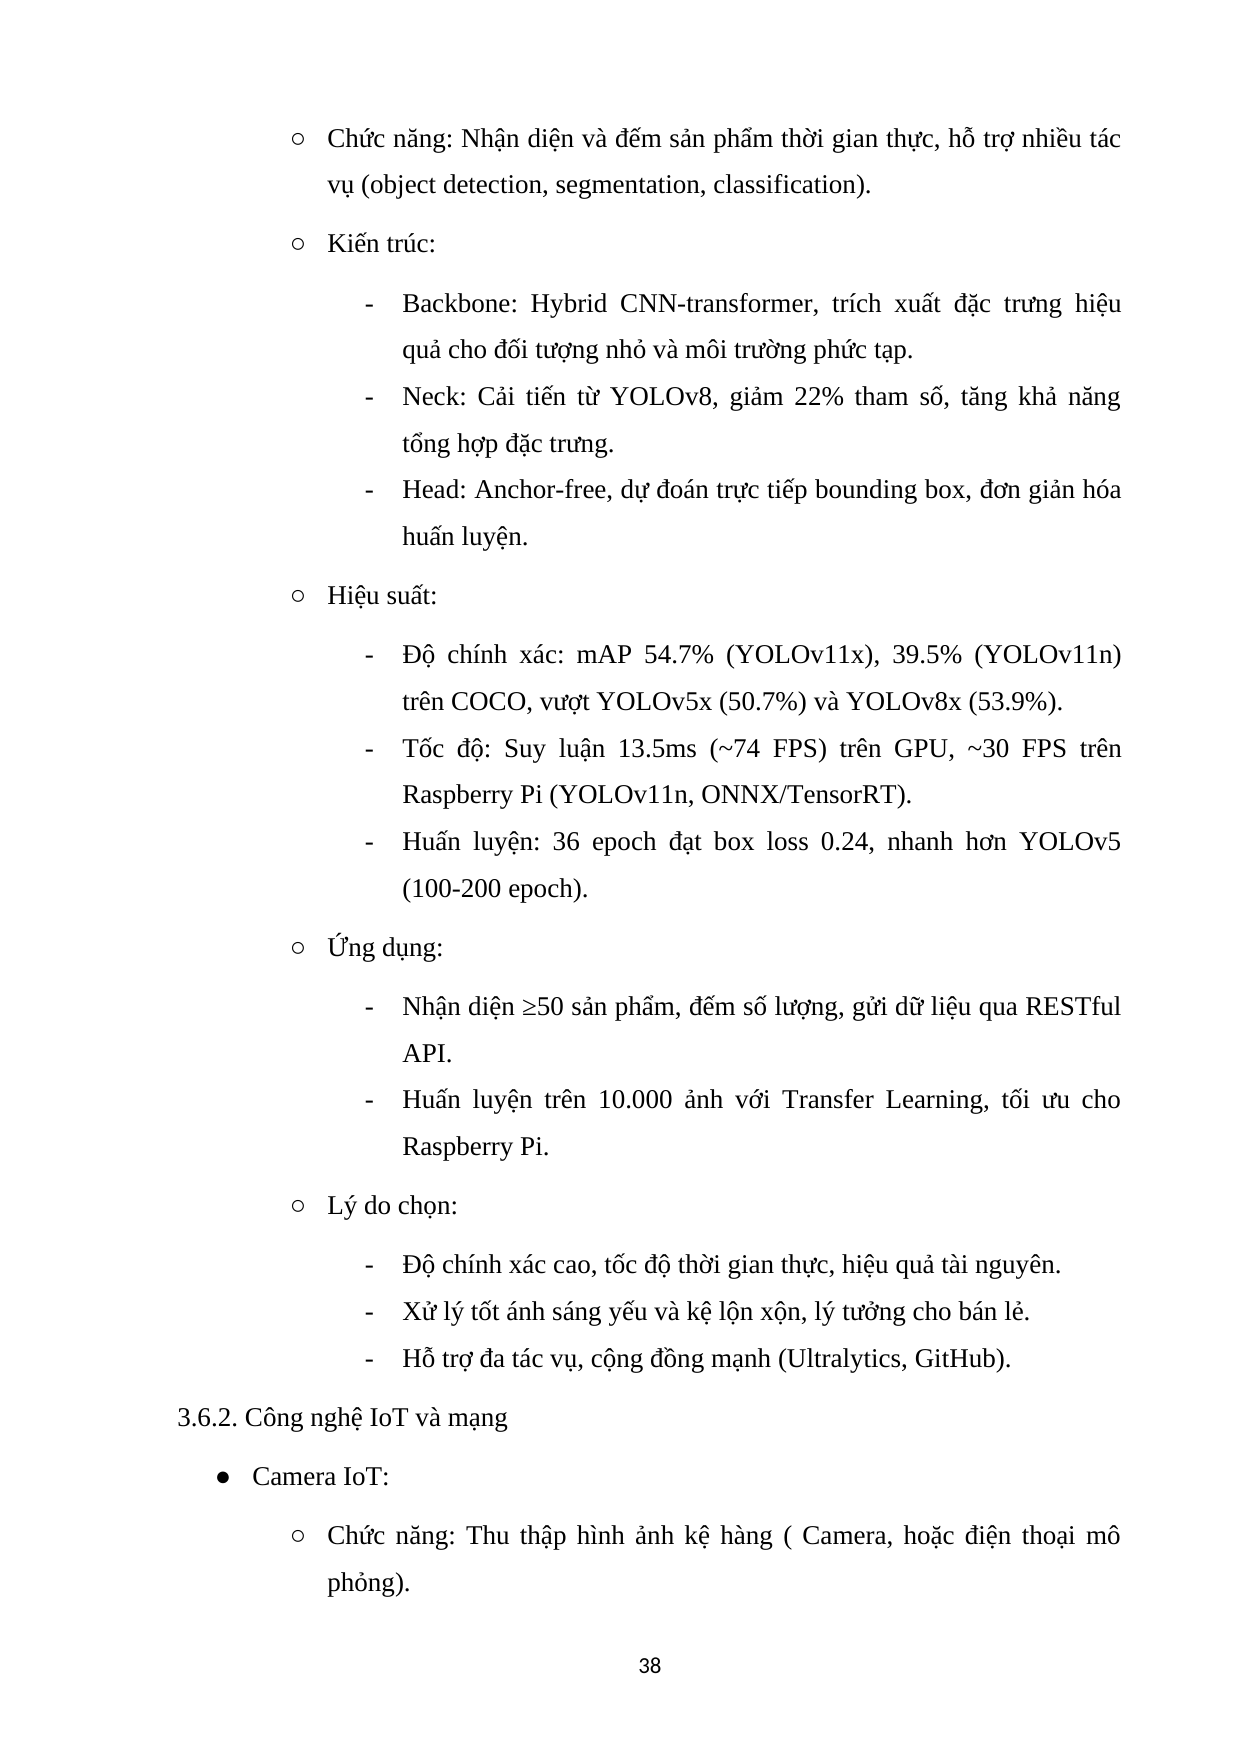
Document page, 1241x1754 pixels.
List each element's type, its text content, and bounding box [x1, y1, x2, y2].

list Neck: Cải tiến từ YOLOv8, giảm 22% tham số, tăng khả năng tổng hợp đặc trưng. [364, 380, 1122, 458]
list Huấn luyện trên 10.000 ảnh với Transfer Learning, tối ưu cho Raspberry Pi. [364, 1083, 1122, 1161]
list Camera IoT: [214, 1460, 1122, 1491]
list Backbone: Hybrid CNN-transformer, trích xuất đặc trưng hiệu quả cho đối tượng nhỏ và môi trường phức tạp. [364, 287, 1122, 364]
list Độ chính xác: mAP 54.7% (YOLOv11x), 39.5% (YOLOv11n) trên COCO, vượt YOLOv5x (50.7%) và YOLOv8x (53.9%). [364, 638, 1122, 716]
list Xử lý tốt ánh sáng yếu và kệ lộn xộn, lý tưởng cho bán lẻ. [364, 1295, 1122, 1326]
list Kiến trúc: [289, 228, 1122, 259]
list Hiệu suất: [289, 579, 1122, 610]
list Chức năng: Thu thập hình ảnh kệ hàng ( Camera, hoặc điện thoại mô phỏng). [289, 1519, 1122, 1597]
list Tốc độ: Suy luận 13.5ms (~74 FPS) trên GPU, ~30 FPS trên Raspberry Pi (YOLOv11n, ONNX/TensorRT). [364, 732, 1122, 809]
list Huấn luyện: 36 epoch đạt box loss 0.24, nhanh hơn YOLOv5 (100-200 epoch). [364, 825, 1122, 903]
text 3.6.2. Công nghệ IoT và mạng [177, 1401, 1122, 1432]
list Nhận diện ≥50 sản phẩm, đếm số lượng, gửi dữ liệu qua RESTful API. [364, 990, 1122, 1068]
list Ứng dụng: [289, 931, 1122, 962]
list Chức năng: Nhận diện và đếm sản phẩm thời gian thực, hỗ trợ nhiều tác vụ (object detection, segmentation, classification). [289, 122, 1122, 199]
list Lý do chọn: [289, 1189, 1122, 1220]
list Hỗ trợ đa tác vụ, cộng đồng mạnh (Ultralytics, GitHub). [364, 1342, 1122, 1373]
list Độ chính xác cao, tốc độ thời gian thực, hiệu quả tài nguyên. [364, 1248, 1122, 1279]
list Head: Anchor-free, dự đoán trực tiếp bounding box, đơn giản hóa huấn luyện. [364, 473, 1122, 551]
